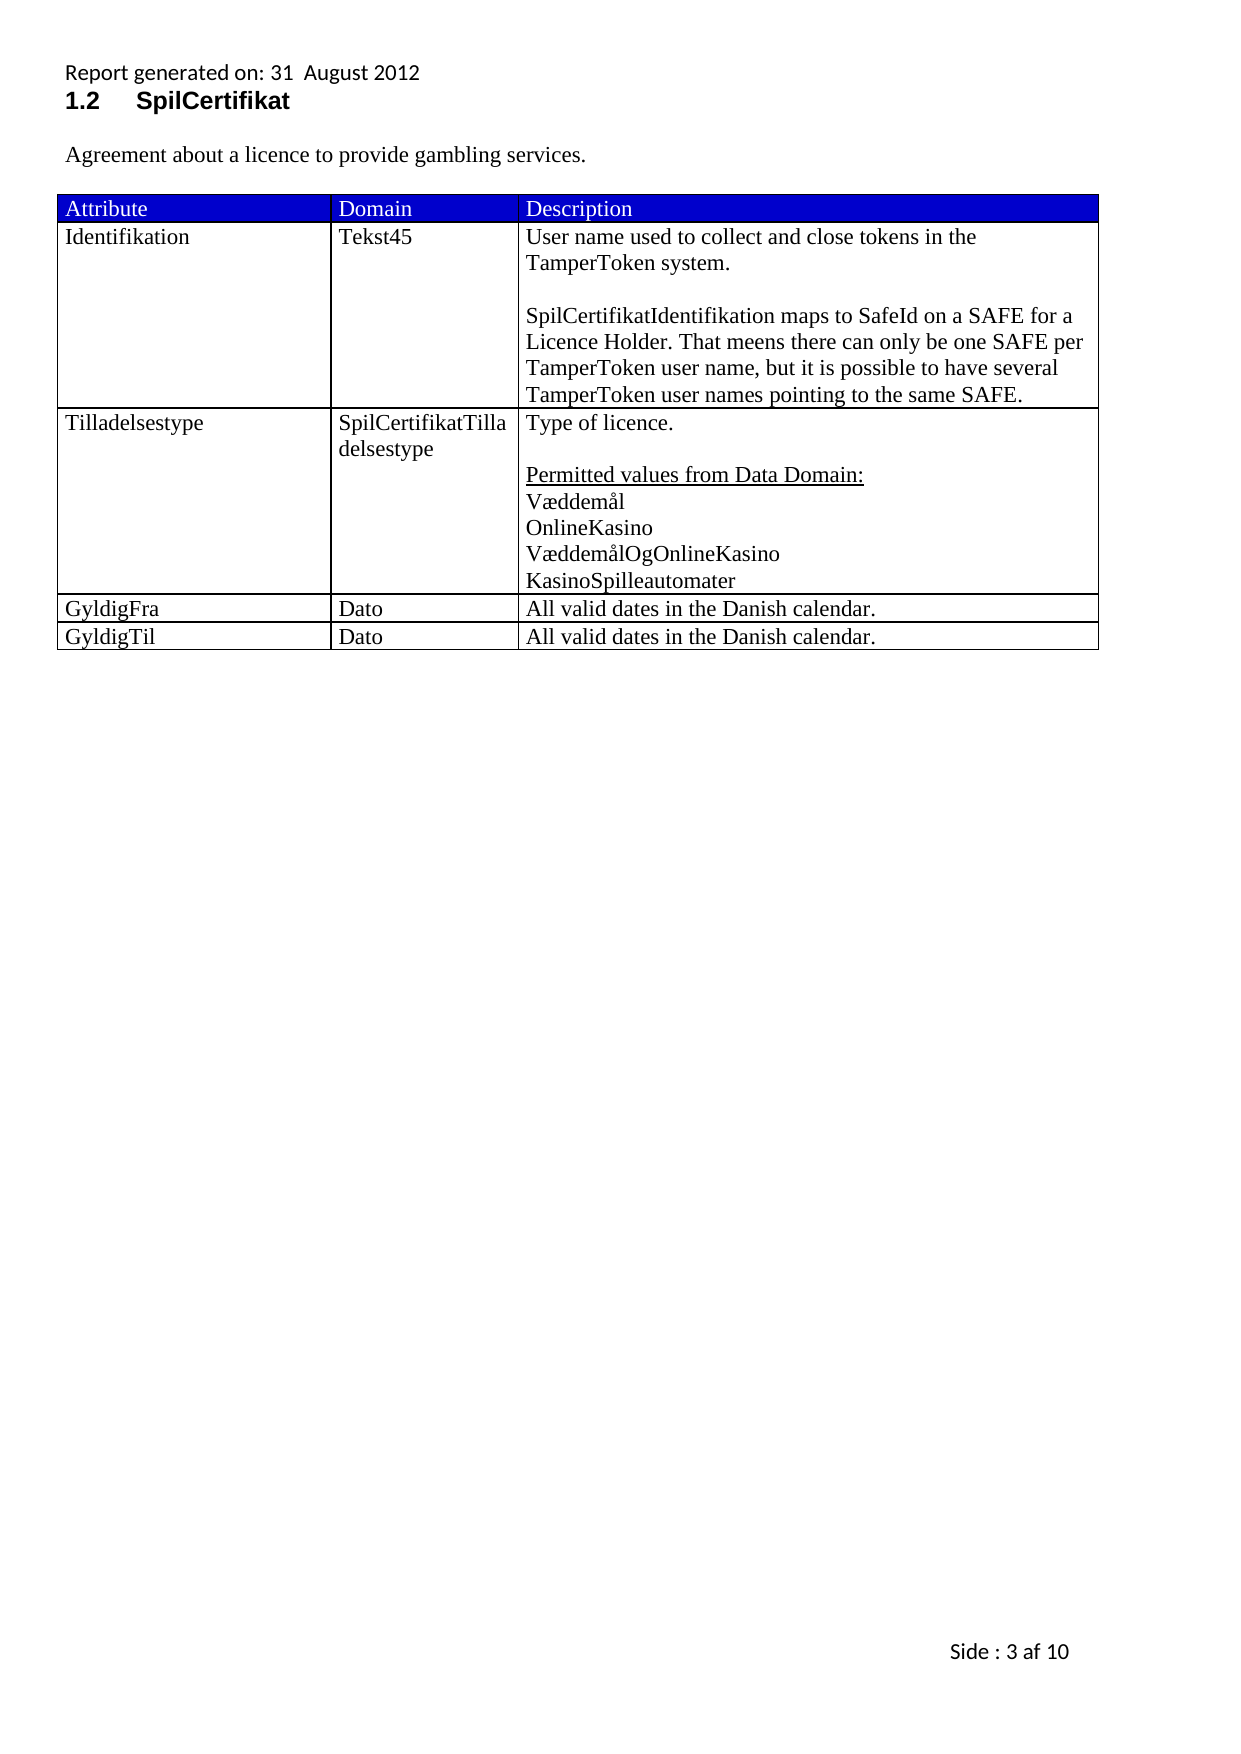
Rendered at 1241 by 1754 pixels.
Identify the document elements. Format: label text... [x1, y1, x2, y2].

table_cell Tilladelsestype [58, 409, 330, 593]
table_cell Identifikation [58, 223, 330, 407]
table_cell Dato [332, 623, 518, 649]
table_cell SpilCertifikatTilladelsestype [332, 409, 518, 593]
table_cell Tekst45 [332, 223, 518, 407]
subtitle SpilCertifikat [65, 86, 1181, 115]
table_cell GyldigTil [58, 623, 330, 649]
table_header Attribute [58, 195, 330, 221]
table_cell GyldigFra [58, 595, 330, 621]
table_header Description [519, 195, 1098, 221]
table_cell All valid dates in the Danish calendar. [519, 595, 1098, 621]
text Agreement about a licence to provide gambling services. [65, 141, 1181, 167]
table_cell All valid dates in the Danish calendar. [519, 623, 1098, 649]
table_cell Dato [332, 595, 518, 621]
table_cell Type of licence. Permitted values from Data Domain: Væddemål OnlineKasino VæddemålOgOnlineKasino KasinoSpilleautomater [519, 409, 1098, 593]
table_cell User name used to collect and close tokens in the TamperToken system. SpilCertifikatIdentifikation maps to SafeId on a SAFE for a Licence Holder. That meens there can only be one SAFE per TamperToken user name, but it is possible to have several TamperToken user names pointing to the same SAFE. [519, 223, 1098, 407]
table_header Domain [332, 195, 518, 221]
